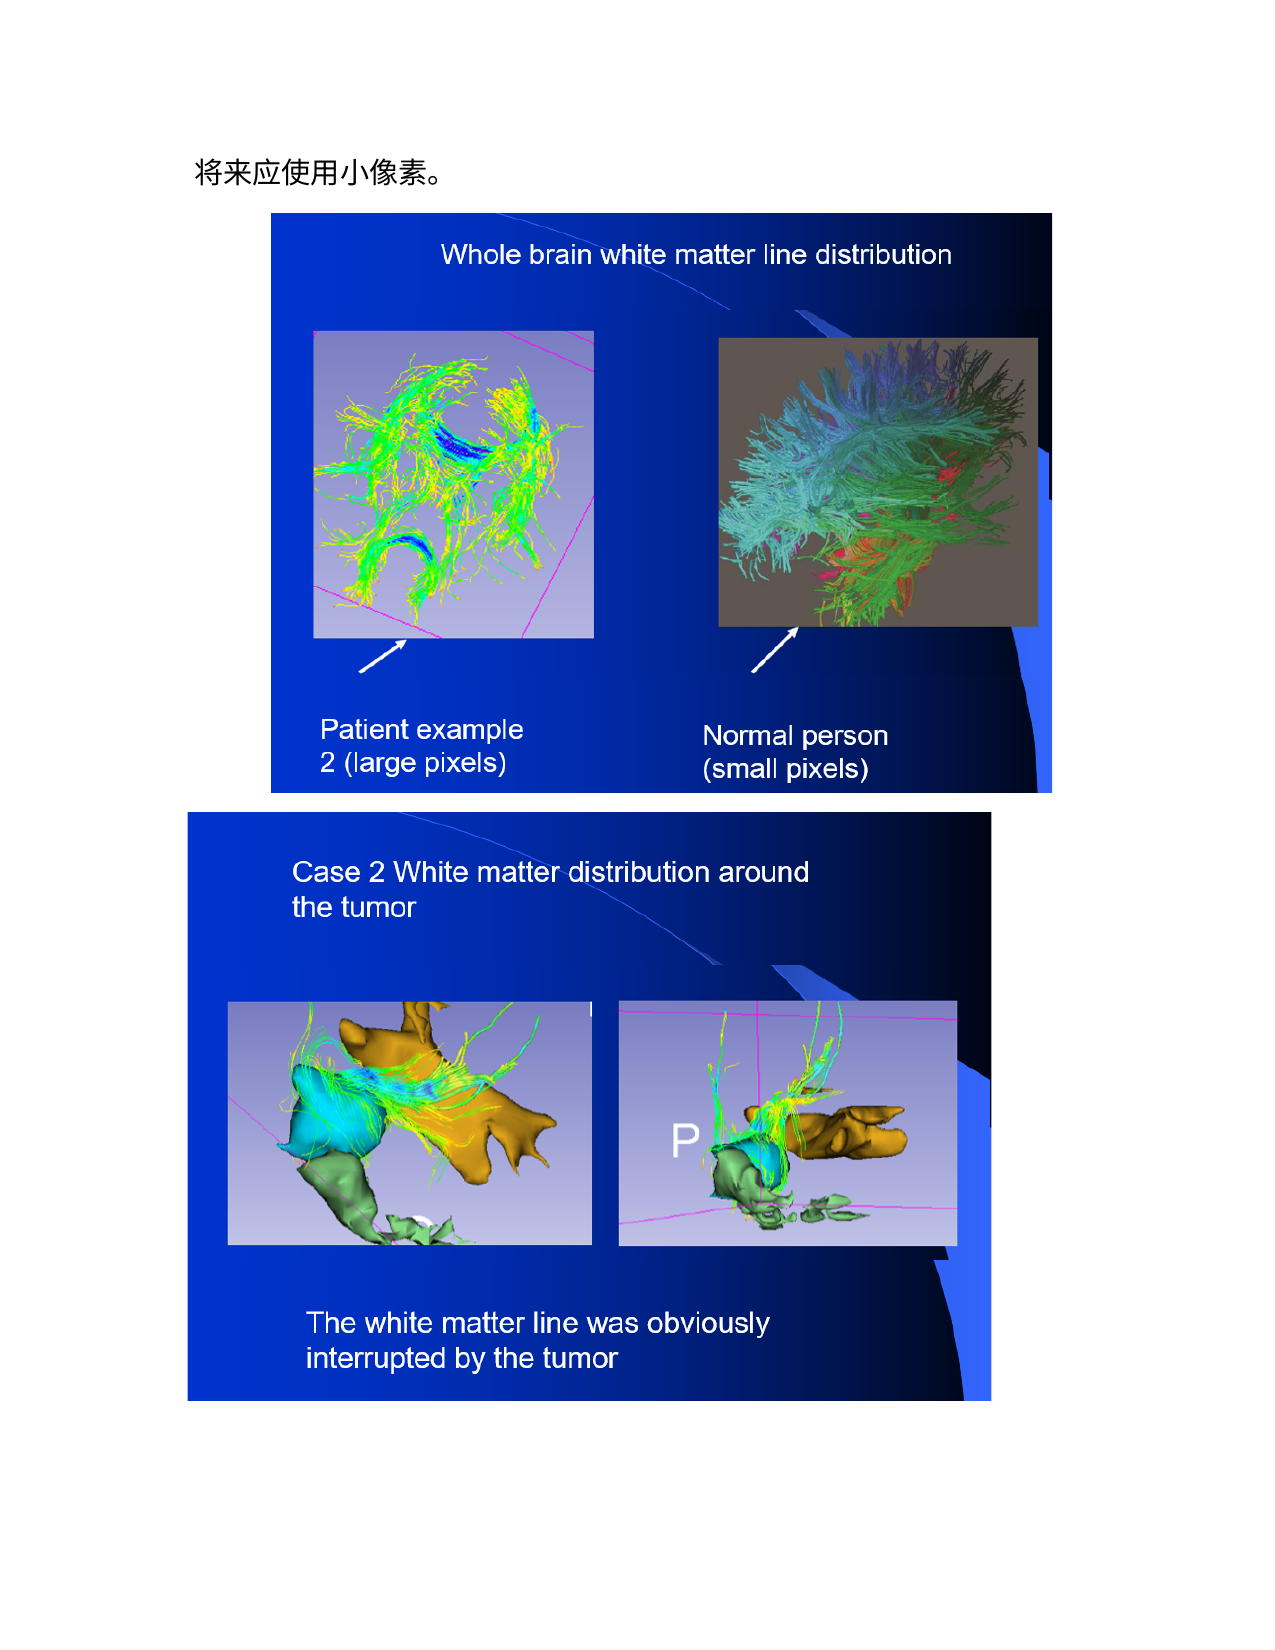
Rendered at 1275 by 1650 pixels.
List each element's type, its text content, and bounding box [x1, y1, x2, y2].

text (4)原始数据的像素为128*128，像素太大，所以绘制的白质线很稀疏。 将来应使用小像素。 [187, 150, 1087, 192]
picture [271, 213, 1053, 793]
picture [187, 812, 992, 1401]
